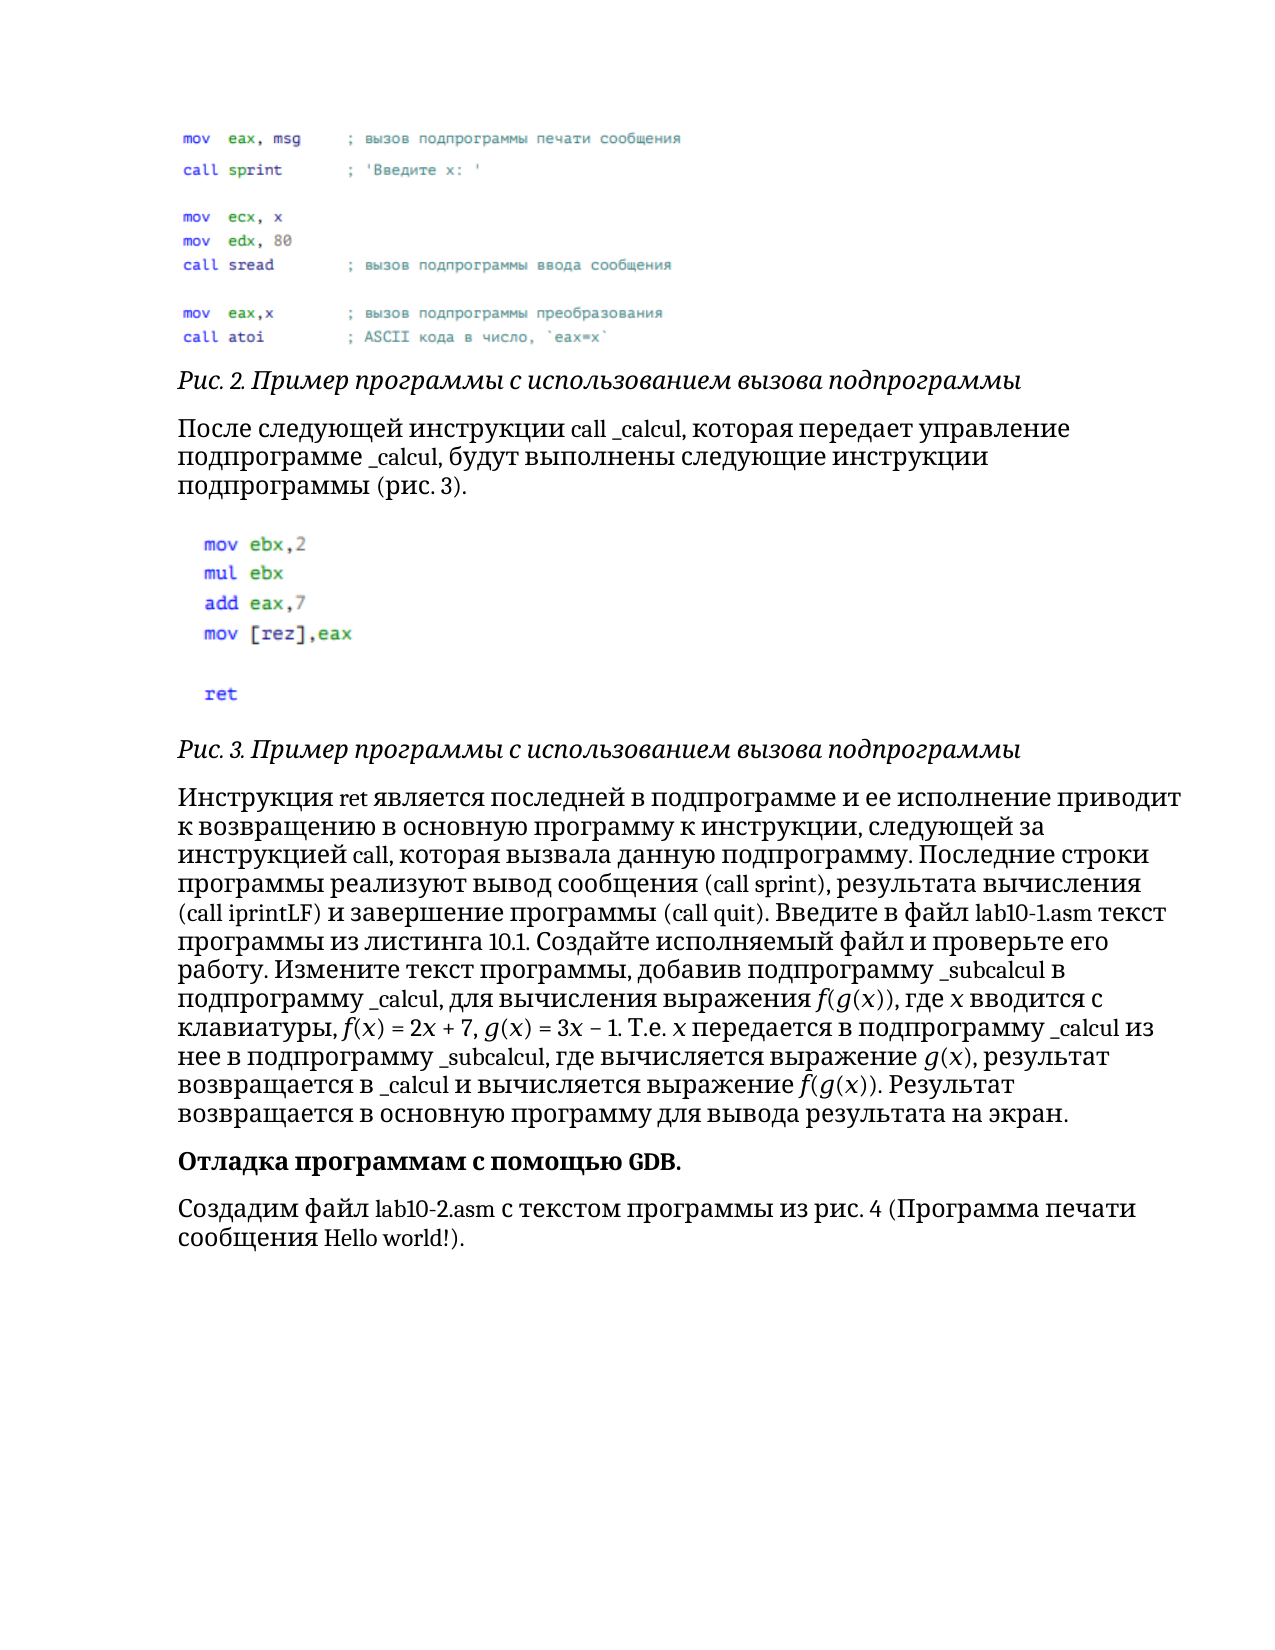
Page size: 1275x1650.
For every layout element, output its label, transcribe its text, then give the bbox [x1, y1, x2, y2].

picture [177, 118, 703, 347]
text После следующей инструкции call _calcul, которая передает управление подпрограмме _calcul, будут выполнены следующие инструкции подпрограммы (рис. 3). [177, 414, 1186, 501]
text Рис. 2. Пример программы с использованием вызова подпрограммы [177, 367, 1186, 396]
text Отладка программам с помощью GDB. [177, 1147, 1186, 1176]
text Рис. 3. Пример программы с использованием вызова подпрограммы [177, 736, 1186, 765]
text Создадим файл lab10-2.asm с текстом программы из рис. 4 (Программа печати сообщения Hello world!). [177, 1195, 1186, 1252]
picture [177, 519, 413, 716]
text Инструкция ret является последней в подпрограмме и ее исполнение приводит к возвращению в основную программу к инструкции, следующей за инструкцией call, которая вызвала данную подпрограмму. Последние строки программы реализуют вывод сообщения (call sprint), результата вычисления (call iprintLF) и завершение программы (call quit). Введите в файл lab10-1.asm текст программы из листинга 10.1. Создайте исполняемый файл и проверьте его работу. Измените текст программы, добавив подпрограмму _subcalcul в подпрограмму _calcul, для вычисления выражения 𝑓(𝑔(𝑥)), где 𝑥 вводится с клавиатуры, 𝑓(𝑥) = 2𝑥 + 7, 𝑔(𝑥) = 3𝑥 − 1. Т.е. 𝑥 передается в подпрограмму _calcul из нее в подпрограмму _subcalcul, где вычисляется выражение 𝑔(𝑥), результат возвращается в _calcul и вычисляется выражение 𝑓(𝑔(𝑥)). Результат возвращается в основную программу для вывода результата на экран. [177, 784, 1186, 1129]
